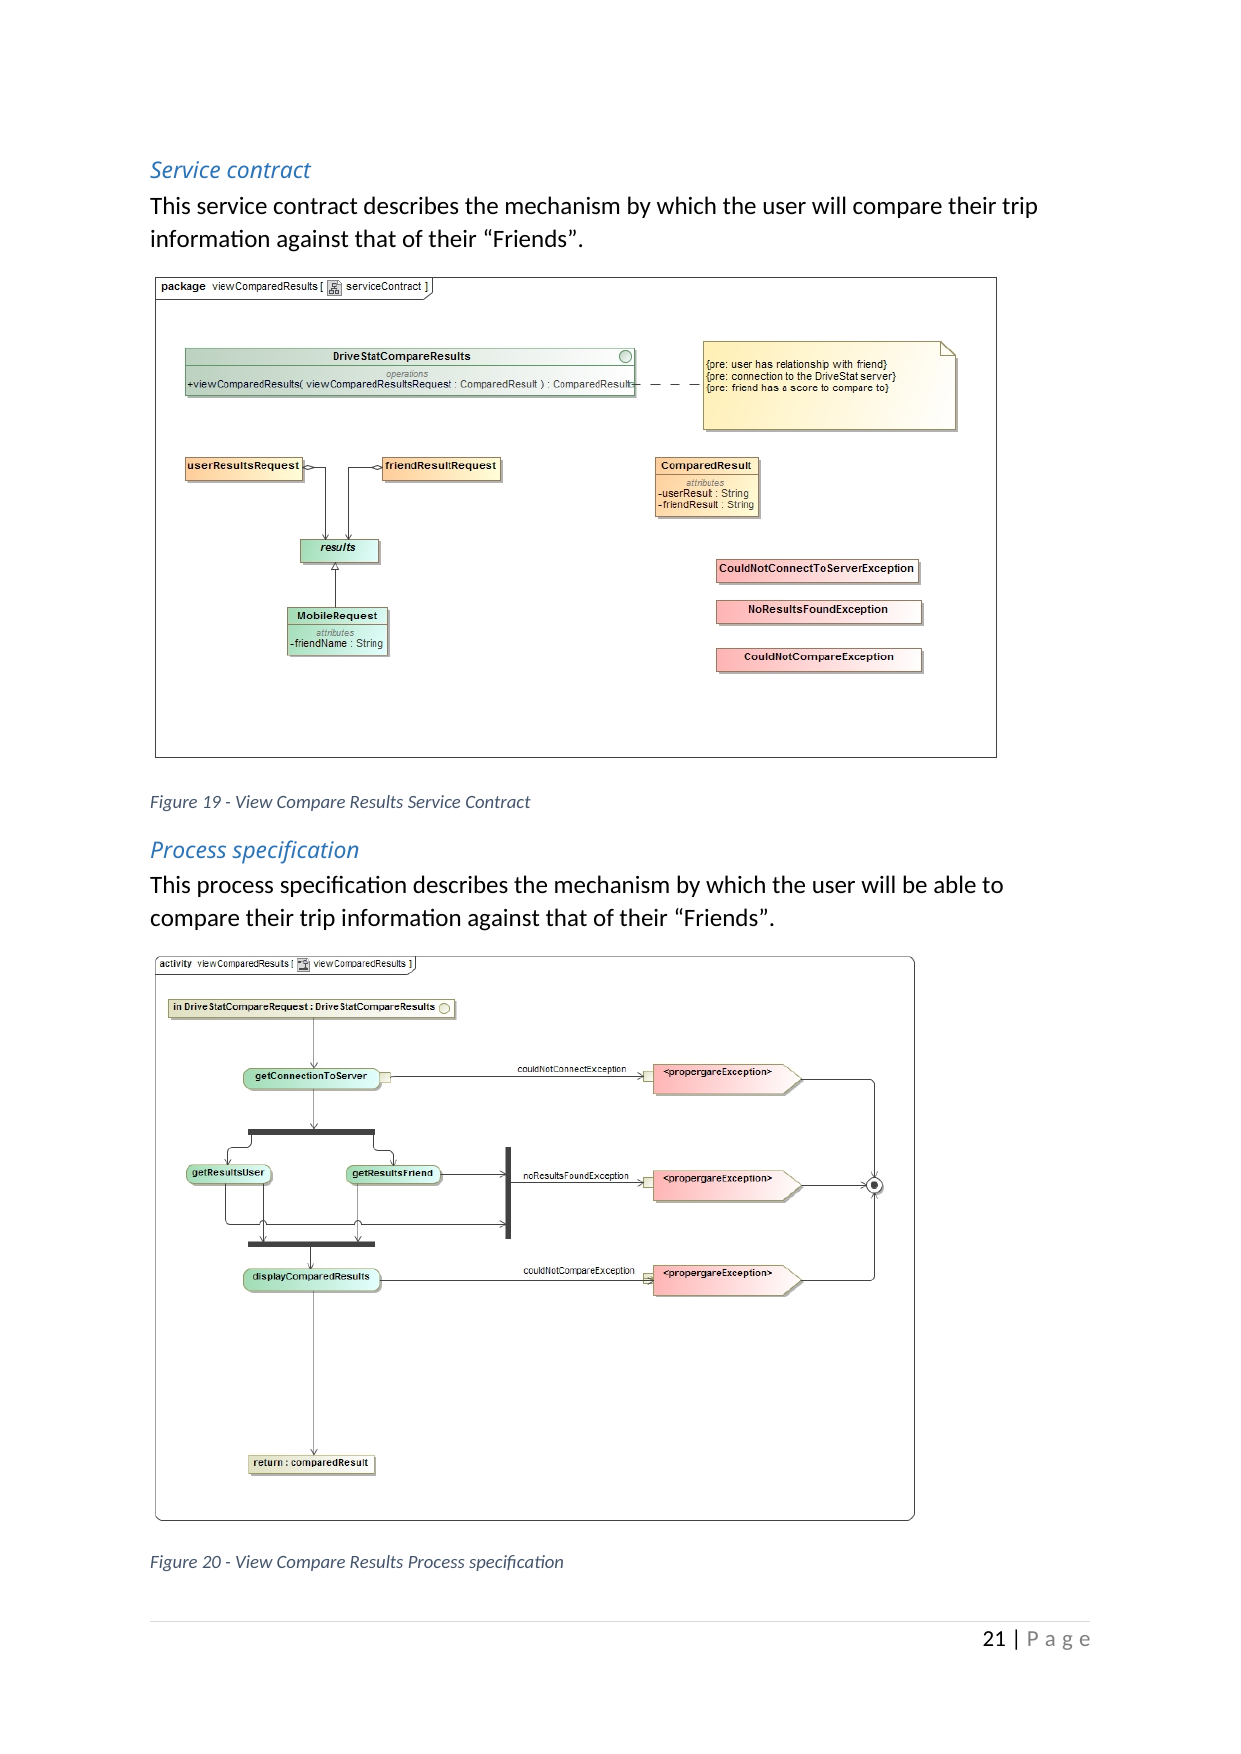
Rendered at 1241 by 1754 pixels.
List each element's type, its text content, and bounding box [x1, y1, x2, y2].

text This service contract describes the mechanism by which the user will compare their trip information against that of their “Friends”. [150, 190, 1090, 253]
picture [150, 952, 926, 1532]
picture [150, 272, 1010, 771]
text This process specification describes the mechanism by which the user will be able to compare their trip information against that of their “Friends”. [150, 869, 1090, 933]
subtitle Service contract [150, 154, 1090, 185]
subtitle Process specification [150, 834, 1090, 865]
